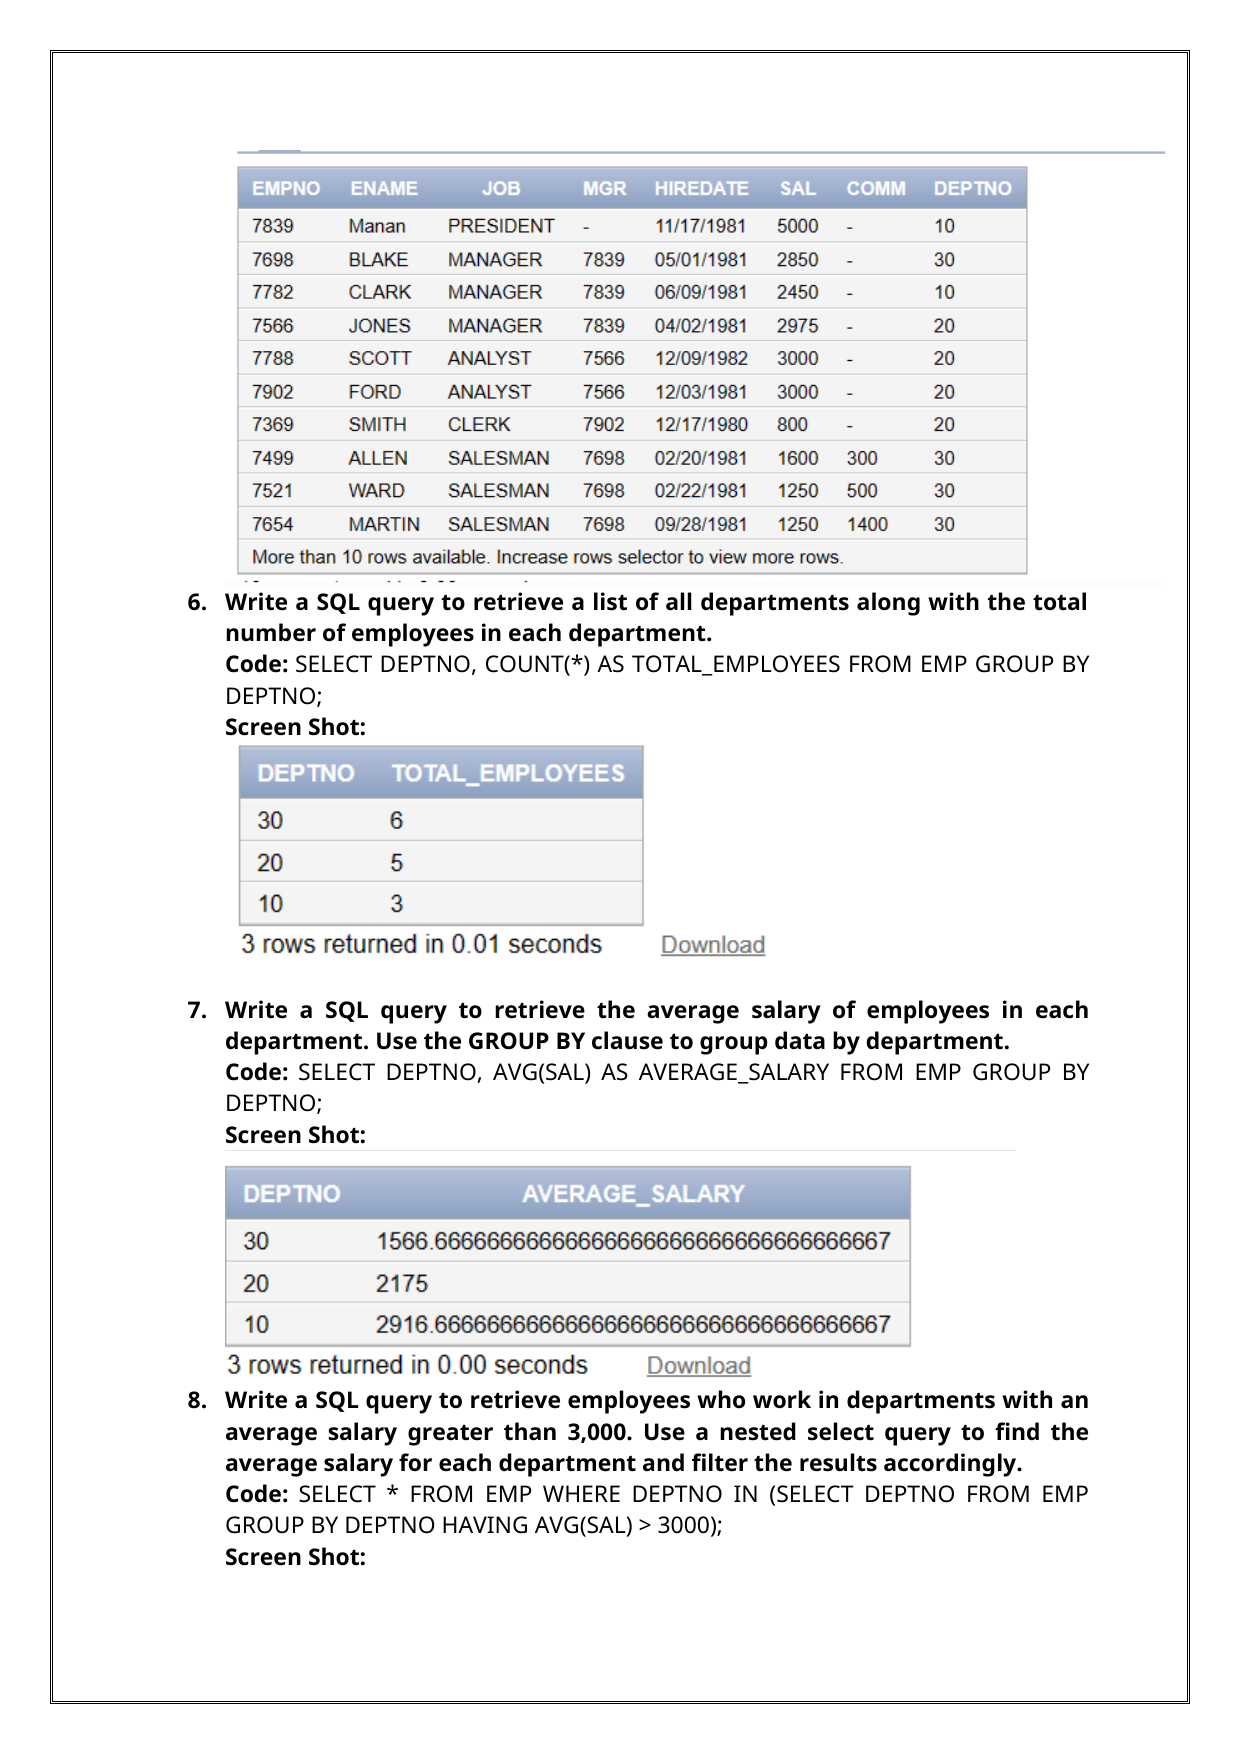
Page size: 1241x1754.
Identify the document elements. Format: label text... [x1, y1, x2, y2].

picture [225, 742, 863, 994]
text Screen Shot: [225, 1119, 1090, 1150]
text Screen Shot: [225, 1541, 1090, 1572]
picture [225, 1150, 1016, 1385]
text Code: SELECT DEPTNO, COUNT(*) AS TOTAL_EMPLOYEES FROM EMP GROUP BY DEPTNO; [225, 648, 1090, 711]
list Write a SQL query to retrieve the average salary of employees in each department. Use the GROUP BY clause to group data by department. [187, 994, 1090, 1056]
picture [225, 150, 1166, 586]
text Screen Shot: [225, 711, 1090, 742]
list Write a SQL query to retrieve a list of all departments along with the total number of employees in each department. [187, 586, 1090, 648]
text Code: SELECT DEPTNO, AVG(SAL) AS AVERAGE_SALARY FROM EMP GROUP BY DEPTNO; [225, 1056, 1090, 1119]
list Write a SQL query to retrieve employees who work in departments with an average salary greater than 3,000. Use a nested select query to find the average salary for each department and filter the results accordingly. [187, 1384, 1090, 1478]
text Code: SELECT * FROM EMP WHERE DEPTNO IN (SELECT DEPTNO FROM EMP GROUP BY DEPTNO HAVING AVG(SAL) > 3000); [225, 1478, 1090, 1541]
